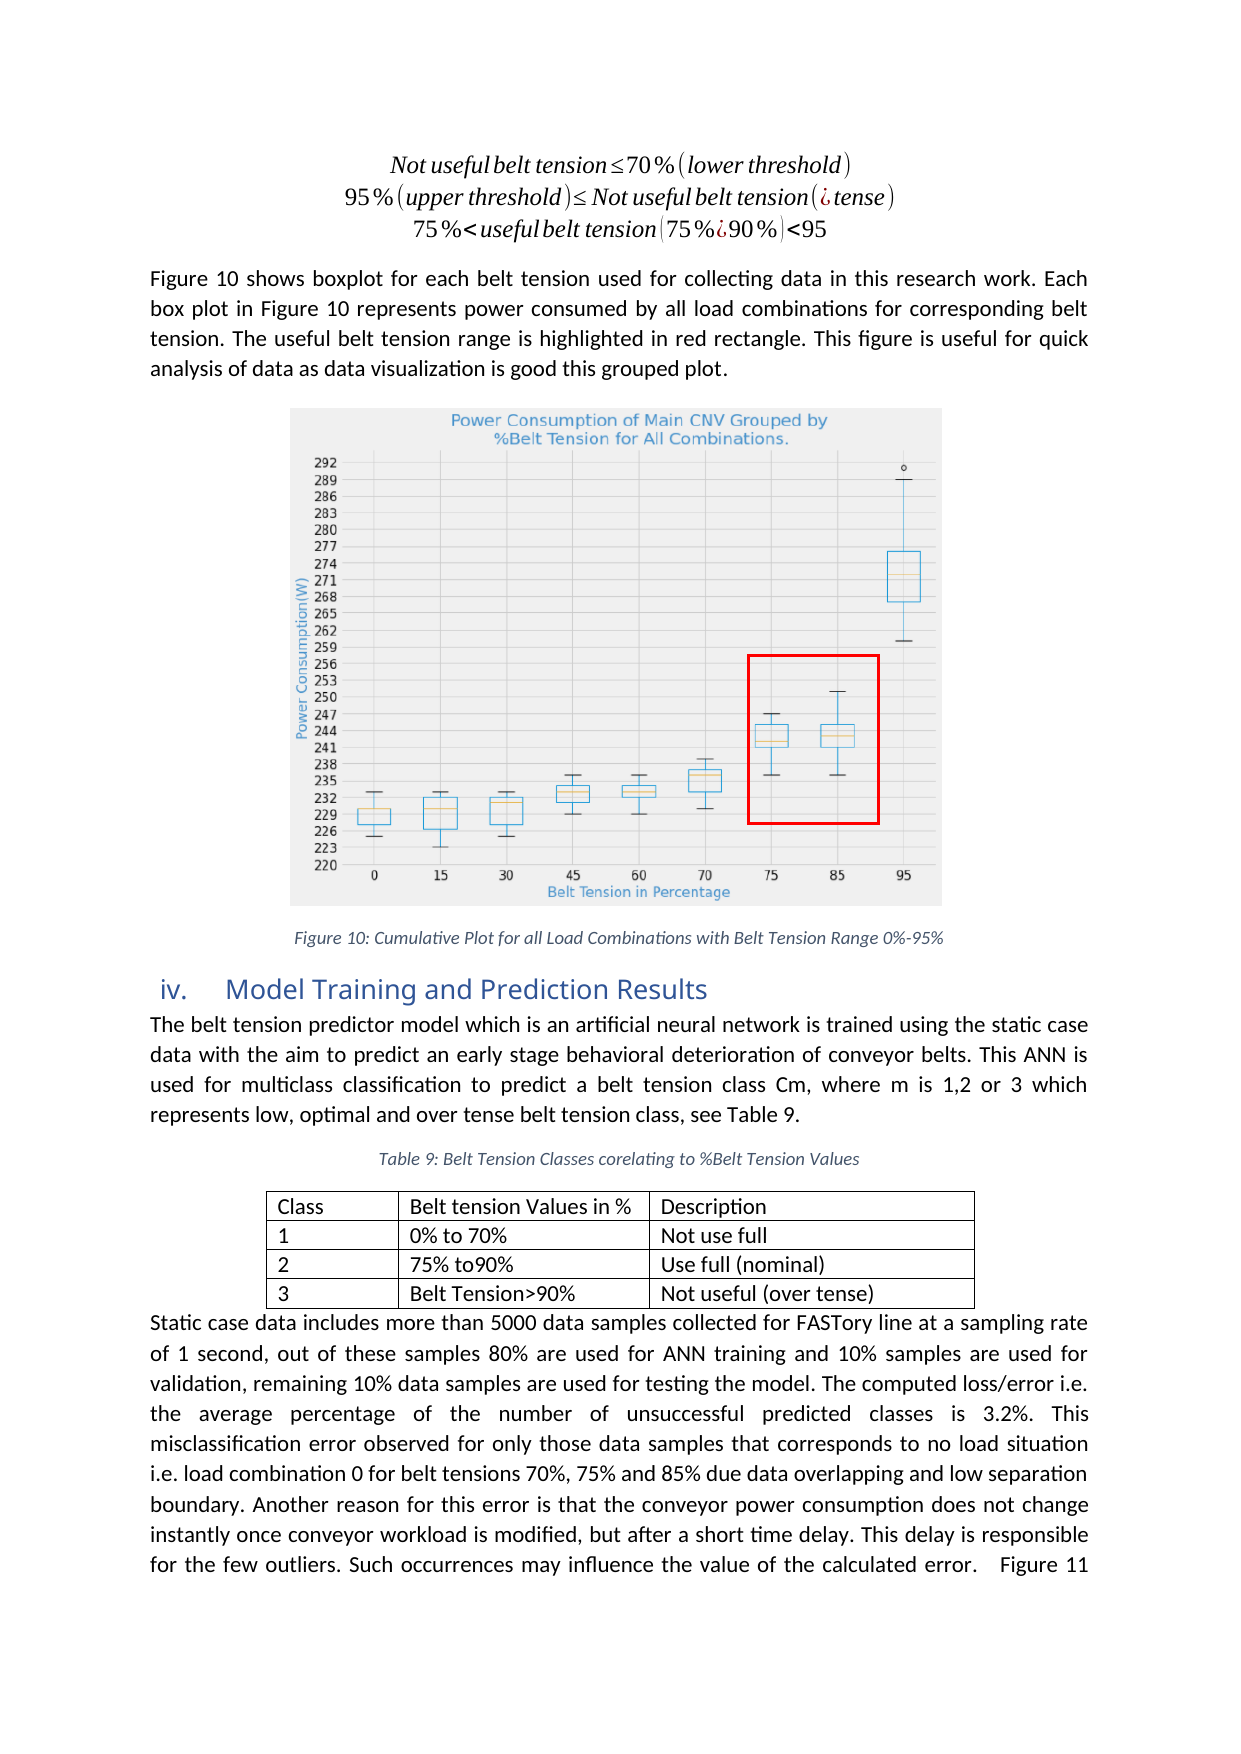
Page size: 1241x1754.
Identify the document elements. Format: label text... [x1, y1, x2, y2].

text Table 9: Belt Tension Classes corelating to %Belt Tension Values [150, 1147, 1090, 1170]
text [150, 1308, 1090, 1578]
table_header Belt tension Values in % [399, 1192, 649, 1220]
table_cell 1 [267, 1221, 398, 1249]
table_cell Not use full [650, 1221, 974, 1249]
table_header Description [650, 1192, 974, 1220]
text The belt tension predictor model which is an artificial neural network is trained using the static case data with the aim to predict an early stage behavioral deterioration of conveyor belts. This ANN is used for multiclass classification to predict a belt tension class Cm, where m is 1,2 or 3 which represents low, optimal and over tense belt tension class, see Table 9. [150, 1010, 1090, 1128]
table_cell Use full (nominal) [650, 1250, 974, 1278]
text Figure 10: Cumulative Plot for all Load Combinations with Belt Tension Range 0%-95% [150, 926, 1090, 949]
subtitle Model Training and Prediction Results [187, 970, 1090, 1007]
table_cell 3 [267, 1279, 398, 1307]
table_cell 0% to 70% [399, 1221, 649, 1249]
table_cell 75% to90% [399, 1250, 649, 1278]
table_header Class [267, 1192, 398, 1220]
picture [287, 401, 953, 908]
text Figure 10 shows boxplot for each belt tension used for collecting data in this research work. Each box plot in Figure 10 represents power consumed by all load combinations for corresponding belt tension. The useful belt tension range is highlighted in red rectangle. This figure is useful for quick analysis of data as data visualization is good this grouped plot. [150, 264, 1090, 382]
table_cell 2 [267, 1250, 398, 1278]
table_cell Belt Tension>90% [399, 1279, 649, 1307]
table_cell Not useful (over tense) [650, 1279, 974, 1307]
